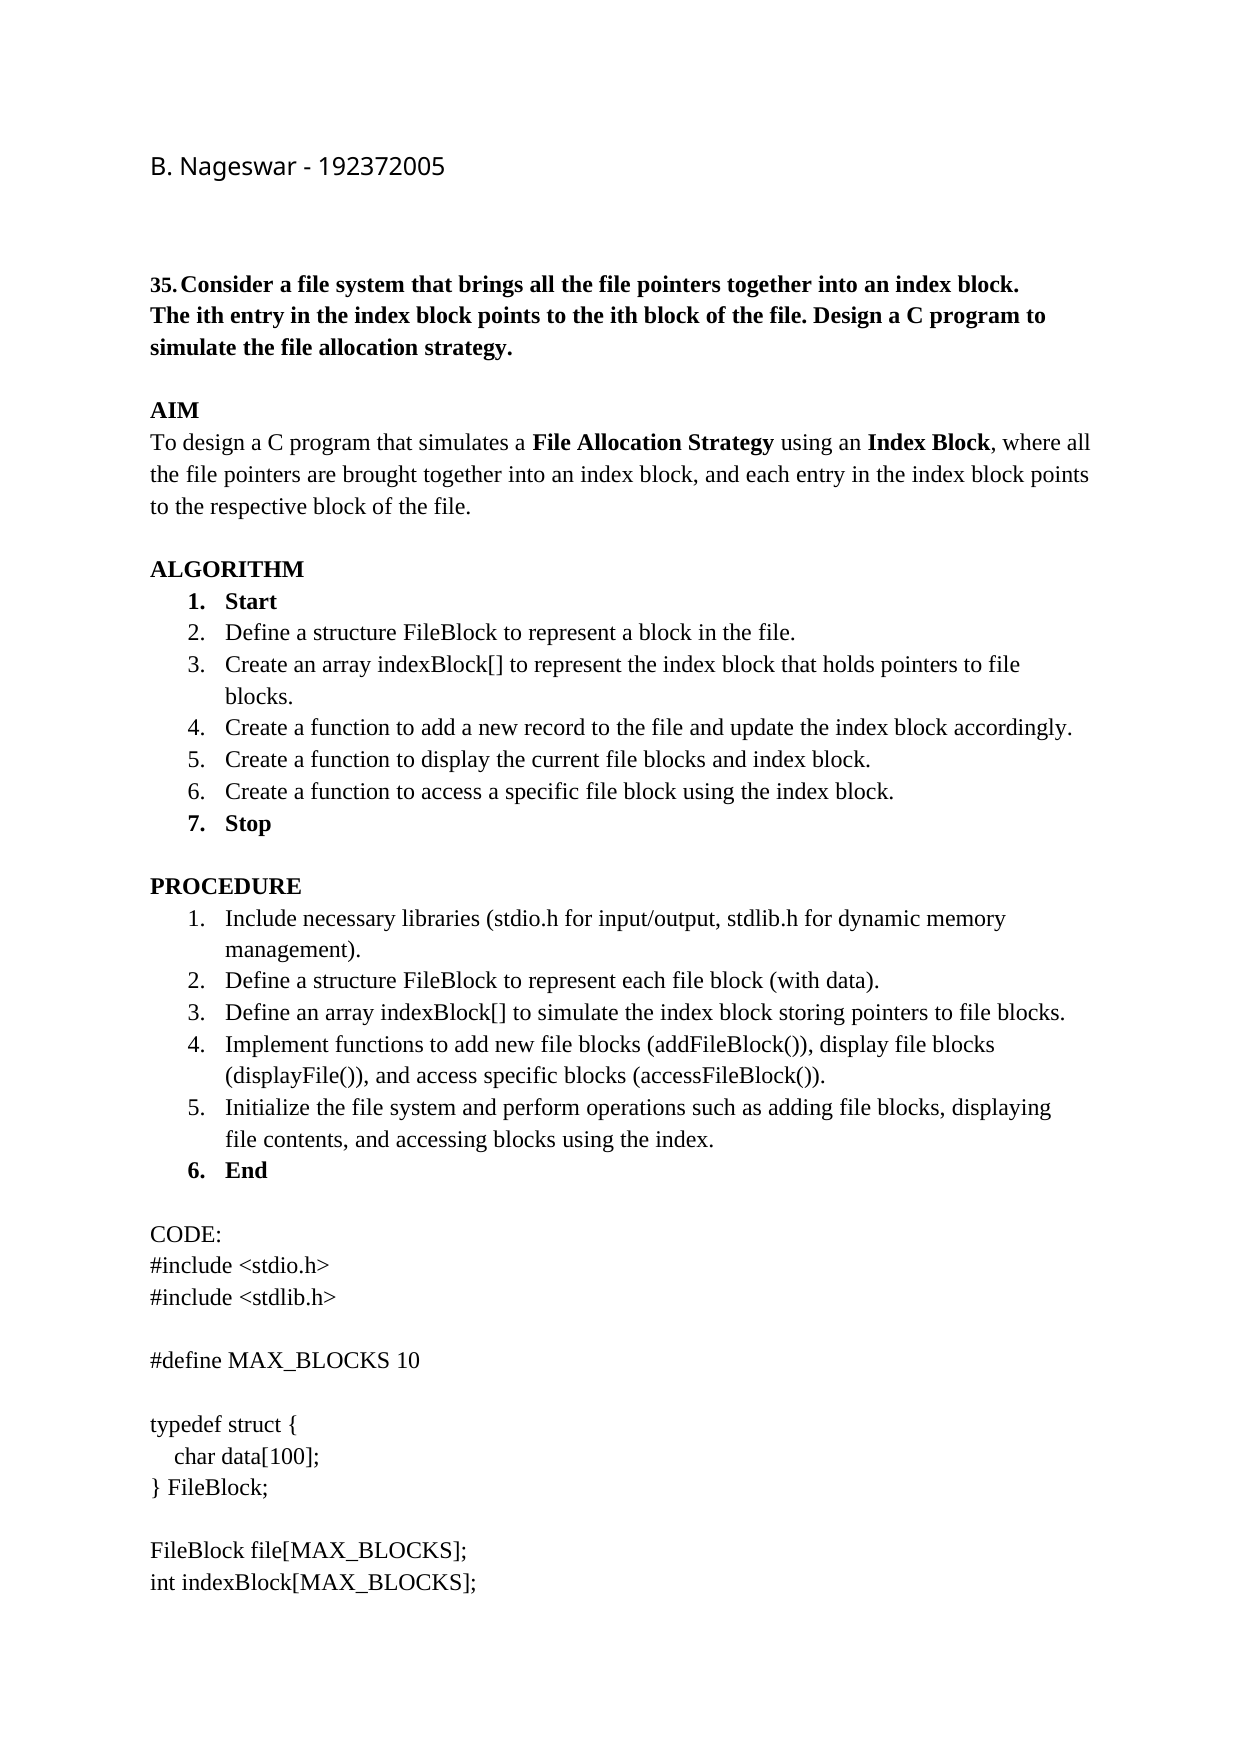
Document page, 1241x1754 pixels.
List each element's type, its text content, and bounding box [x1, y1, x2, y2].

title B. Nageswar - 192372005 [150, 148, 1103, 182]
text AIM [150, 396, 1103, 424]
text #define MAX_BLOCKS 10 typedef struct { [150, 1318, 422, 1445]
text char data[100]; [174, 1445, 1103, 1469]
list Stop [187, 809, 1103, 836]
list Define a structure FileBlock to represent a block in the file. [187, 618, 1103, 646]
text #include <stdio.h> #include <stdlib.h> [150, 1251, 337, 1311]
list Initialize the file system and perform operations such as adding file blocks, displaying file contents, and accessing blocks using the index. [187, 1093, 1088, 1152]
list Create a function to display the current file blocks and index block. [187, 745, 1103, 773]
list Start [187, 587, 1103, 614]
list Create an array indexBlock[] to represent the index block that holds pointers to file blocks. [187, 650, 1021, 709]
list End [187, 1156, 1103, 1184]
list Create a function to add a new record to the file and update the index block accordingly. [187, 713, 1103, 741]
text To design a C program that simulates a File Allocation Strategy using an Index Block, where all the file pointers are brought together into an index block, and each entry in the index block points to the respective block of the file. [150, 428, 1091, 519]
list Create a function to access a specific file block using the index block. [187, 777, 1103, 804]
list Implement functions to add new file blocks (addFileBlock()), display file blocks (displayFile()), and access specific blocks (accessFileBlock()). [187, 1030, 997, 1089]
text } FileBlock; [150, 1473, 1103, 1501]
text PROCEDURE [150, 872, 1103, 899]
text FileBlock file[MAX_BLOCKS]; int indexBlock[MAX_BLOCKS]; [150, 1536, 477, 1596]
list Consider a file system that brings all the file pointers together into an index block. The ith entry in the index block points to the ith block of the file. Design a C program to simulate the file allocation strategy. [150, 270, 1063, 361]
list Define a structure FileBlock to represent each file block (with data). [187, 967, 1103, 994]
text ALGORITHM [150, 555, 1103, 583]
text CODE: [150, 1220, 1103, 1247]
list Include necessary libraries (stdio.h for input/output, stdlib.h for dynamic memory management). [187, 904, 1008, 963]
list Define an array indexBlock[] to simulate the index block storing pointers to file blocks. [187, 998, 1103, 1026]
